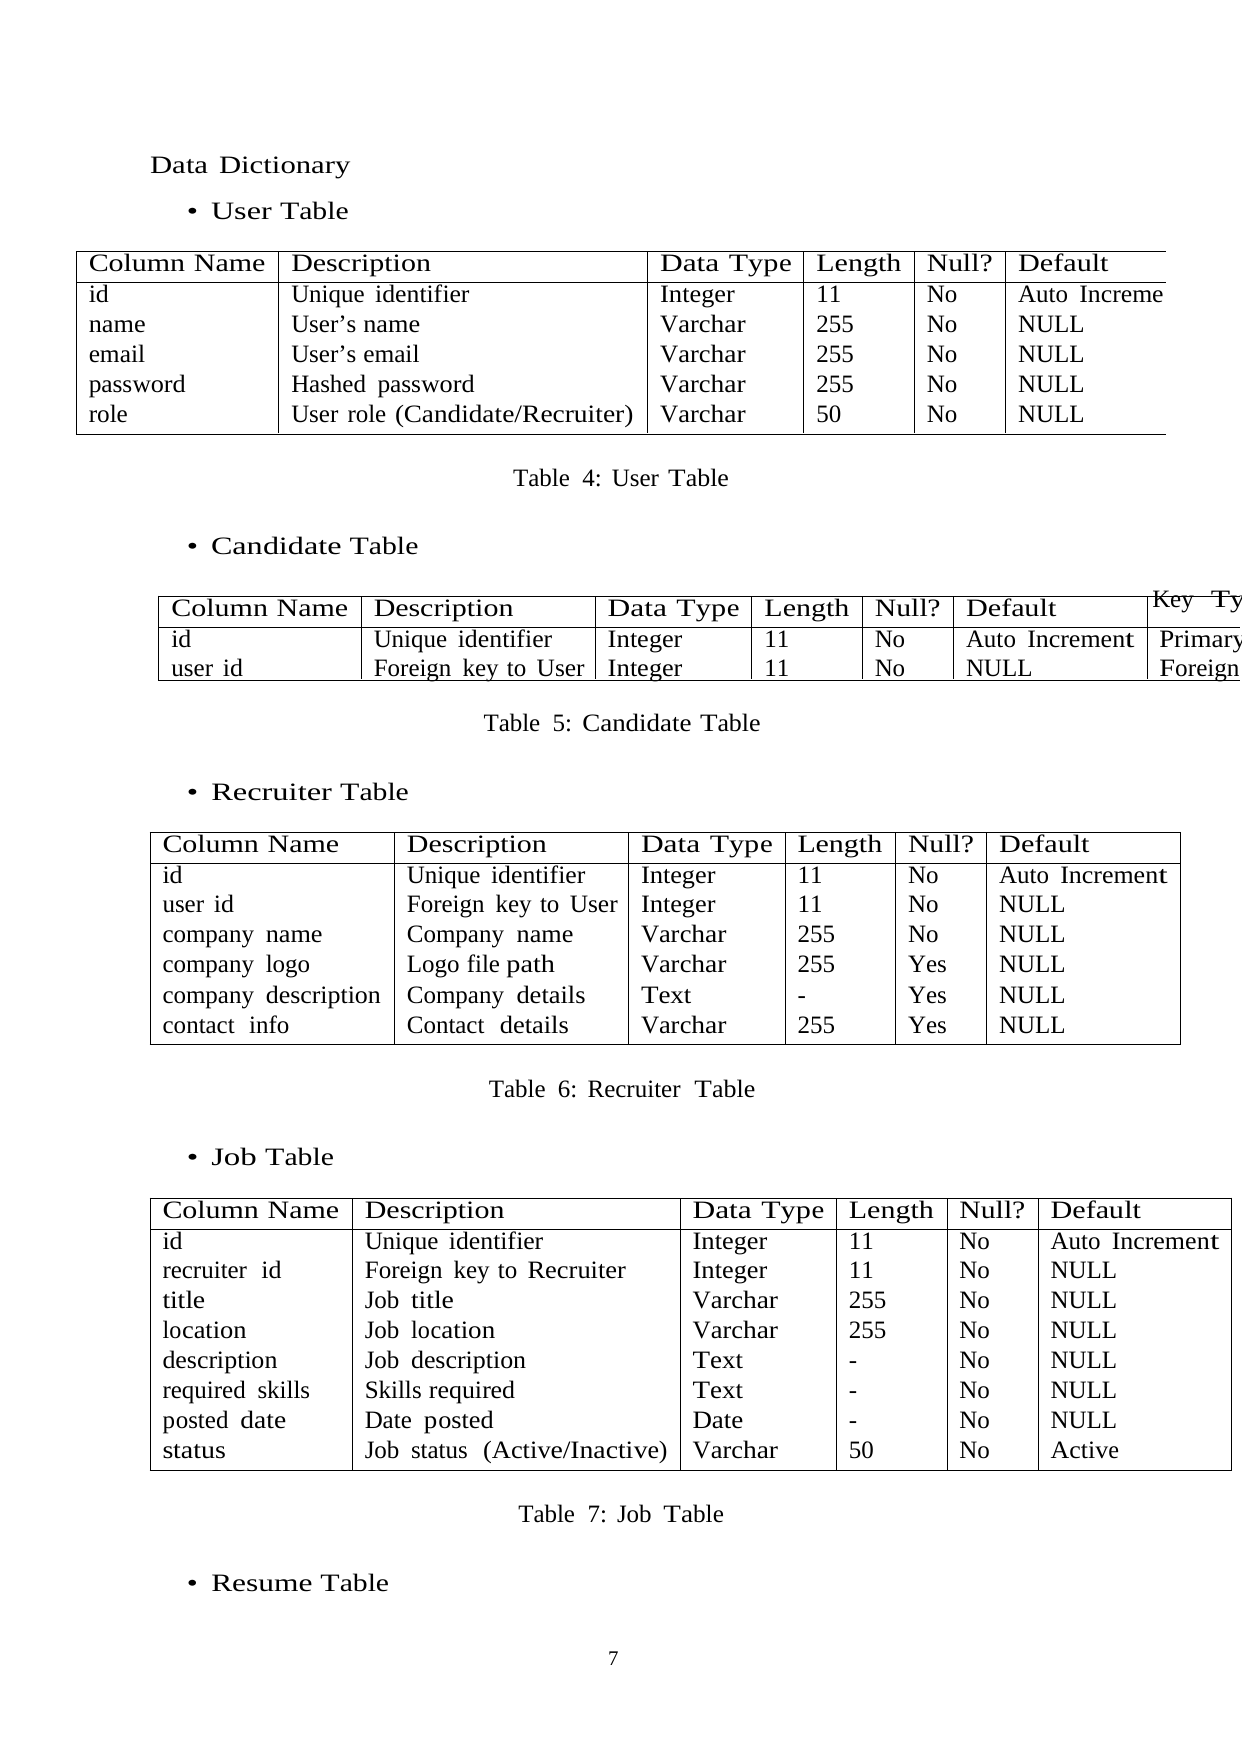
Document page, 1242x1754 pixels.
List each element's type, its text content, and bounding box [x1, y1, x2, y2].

table_cell Contact details [395, 1013, 628, 1044]
text Table 5: Candidate Table [483, 708, 1242, 737]
table_cell NULL [1039, 1258, 1231, 1288]
table_cell company logo [151, 953, 394, 983]
table_cell 255 [786, 953, 895, 983]
table_cell Date posted [353, 1409, 680, 1439]
text • Recruiter Table [187, 777, 1242, 805]
table_cell 50 [837, 1439, 947, 1470]
table_cell No [948, 1379, 1038, 1409]
table_cell Active [1039, 1439, 1231, 1470]
table_cell Hashed password [279, 372, 647, 402]
table_cell No [948, 1409, 1038, 1439]
table_cell No [915, 283, 1005, 312]
table_cell Job status (Active/Inactive) [353, 1439, 680, 1470]
table_cell Varchar [648, 402, 803, 433]
table_cell NULL [1039, 1379, 1231, 1409]
table_cell role [77, 402, 278, 433]
table_cell Yes [896, 953, 986, 983]
table_cell Date [681, 1409, 836, 1439]
table_cell email [77, 342, 278, 372]
table_cell id [151, 864, 394, 893]
table_cell location [151, 1319, 352, 1349]
table_cell Varchar [648, 342, 803, 372]
table_header Length [804, 252, 914, 282]
table_header Default [1039, 1199, 1231, 1228]
table_cell posted date [151, 1409, 352, 1439]
table_cell Integer [629, 893, 785, 923]
table_cell NULL [1039, 1319, 1231, 1349]
table_cell No [915, 372, 1005, 402]
table_cell No [915, 312, 1005, 342]
table_cell Varchar [629, 923, 785, 953]
table_cell 255 [837, 1319, 947, 1349]
table_header Null? [915, 252, 1005, 282]
table_header Default [1006, 252, 1166, 282]
table_header Column Name [151, 833, 394, 863]
table_cell 11 [786, 864, 895, 893]
table_cell No [896, 893, 986, 923]
text • Resume Table [187, 1568, 1242, 1597]
table_cell No [915, 402, 1005, 433]
table_cell Yes [896, 983, 986, 1013]
table_cell company name [151, 923, 394, 953]
table_cell 11 [837, 1258, 947, 1288]
table_header Data Type [681, 1199, 836, 1228]
table_header Data Type [648, 252, 803, 282]
table_cell - [837, 1409, 947, 1439]
table_cell Varchar [648, 312, 803, 342]
table_cell - [837, 1379, 947, 1409]
table_cell required skills [151, 1379, 352, 1409]
table_cell User’s email [279, 342, 647, 372]
table_cell NULL [1006, 372, 1166, 402]
table_cell description [151, 1349, 352, 1379]
table_cell 11 [804, 283, 914, 312]
table_cell NULL [987, 1013, 1180, 1044]
text • Job Table [187, 1142, 1242, 1171]
text Data Dictionary [150, 150, 1242, 178]
table_cell NULL [987, 893, 1180, 923]
table_cell NULL [1006, 342, 1166, 372]
table_cell Job description [353, 1349, 680, 1379]
table_cell user id [151, 893, 394, 923]
text Table 7: Job Table [515, 1499, 727, 1528]
table_cell No [896, 923, 986, 953]
table_cell 255 [786, 1013, 895, 1044]
text • User Table [187, 196, 1242, 224]
table_cell User’s name [279, 312, 647, 342]
table_cell NULL [987, 983, 1180, 1013]
table_cell No [948, 1439, 1038, 1470]
table_cell Varchar [681, 1289, 836, 1318]
table_cell Integer [648, 283, 803, 312]
table_cell Integer [681, 1258, 836, 1288]
table_cell User role (Candidate/Recruiter) [279, 402, 647, 433]
table_cell Text [681, 1349, 836, 1379]
table_cell Foreign key to Recruiter [353, 1258, 680, 1288]
table_cell Integer [629, 864, 785, 893]
table_cell No [948, 1349, 1038, 1379]
table_header Length [837, 1199, 947, 1228]
table_cell Skills required [353, 1379, 680, 1409]
table_cell Varchar [681, 1319, 836, 1349]
table_cell title [151, 1289, 352, 1318]
table_cell contact info [151, 1013, 394, 1044]
table_cell Company details [395, 983, 628, 1013]
table_cell 255 [837, 1289, 947, 1318]
table_cell Company name [395, 923, 628, 953]
table_cell Text [681, 1379, 836, 1409]
table_cell No [948, 1258, 1038, 1288]
table_header Null? [948, 1199, 1038, 1228]
table_header Column Name [77, 252, 278, 282]
table_cell - [786, 983, 895, 1013]
table_cell No [896, 864, 986, 893]
table_cell status [151, 1439, 352, 1470]
table_header Data Type [629, 833, 785, 863]
table_cell Varchar [629, 1013, 785, 1044]
table_header Length [786, 833, 895, 863]
text Table 4: User Table [510, 463, 732, 492]
table_header Description [395, 833, 628, 863]
table_cell No [948, 1289, 1038, 1318]
table_cell Integer [681, 1230, 836, 1258]
table_cell Varchar [648, 372, 803, 402]
table_cell password [77, 372, 278, 402]
table_cell recruiter id [151, 1258, 352, 1288]
table_cell 11 [837, 1230, 947, 1258]
table_cell Unique identifier [395, 864, 628, 893]
table_cell 255 [786, 923, 895, 953]
table_header Null? [896, 833, 986, 863]
table_cell 255 [804, 312, 914, 342]
table_cell 255 [804, 342, 914, 372]
table_cell No [948, 1230, 1038, 1258]
table_cell No [915, 342, 1005, 372]
table_cell NULL [1039, 1409, 1231, 1439]
table_cell NULL [987, 923, 1180, 953]
text Table 6: Recruiter Table [488, 1074, 1242, 1102]
text • Candidate Table [187, 531, 1242, 560]
table_cell NULL [1039, 1349, 1231, 1379]
table_cell Auto Increment [1039, 1230, 1231, 1258]
table_cell Auto Increme [1006, 283, 1166, 312]
table_cell No [948, 1319, 1038, 1349]
table_cell Job location [353, 1319, 680, 1349]
table_cell Varchar [629, 953, 785, 983]
table_cell NULL [1006, 402, 1166, 433]
table_cell 255 [804, 372, 914, 402]
table_cell Auto Increment [987, 864, 1180, 893]
table_header Default [987, 833, 1180, 863]
table_cell id [151, 1230, 352, 1258]
table_cell Unique identifier [279, 283, 647, 312]
table_cell - [837, 1349, 947, 1379]
table_cell Yes [896, 1013, 986, 1044]
table_cell Unique identifier [353, 1230, 680, 1258]
table_cell NULL [1006, 312, 1166, 342]
table_header Description [279, 252, 647, 282]
table_cell NULL [987, 953, 1180, 983]
table_cell Foreign key to User [395, 893, 628, 923]
table_cell Varchar [681, 1439, 836, 1470]
table_header Column Name [151, 1199, 352, 1228]
table_cell 50 [804, 402, 914, 433]
table_cell 11 [786, 893, 895, 923]
table_cell company description [151, 983, 394, 1013]
text Key Ty [139, 584, 1242, 613]
table_cell id [77, 283, 278, 312]
table_cell Text [629, 983, 785, 1013]
table_cell Logo file path [395, 953, 628, 983]
table_header Description [353, 1199, 680, 1228]
table_cell NULL [1039, 1289, 1231, 1318]
table_cell name [77, 312, 278, 342]
table_cell Job title [353, 1289, 680, 1318]
